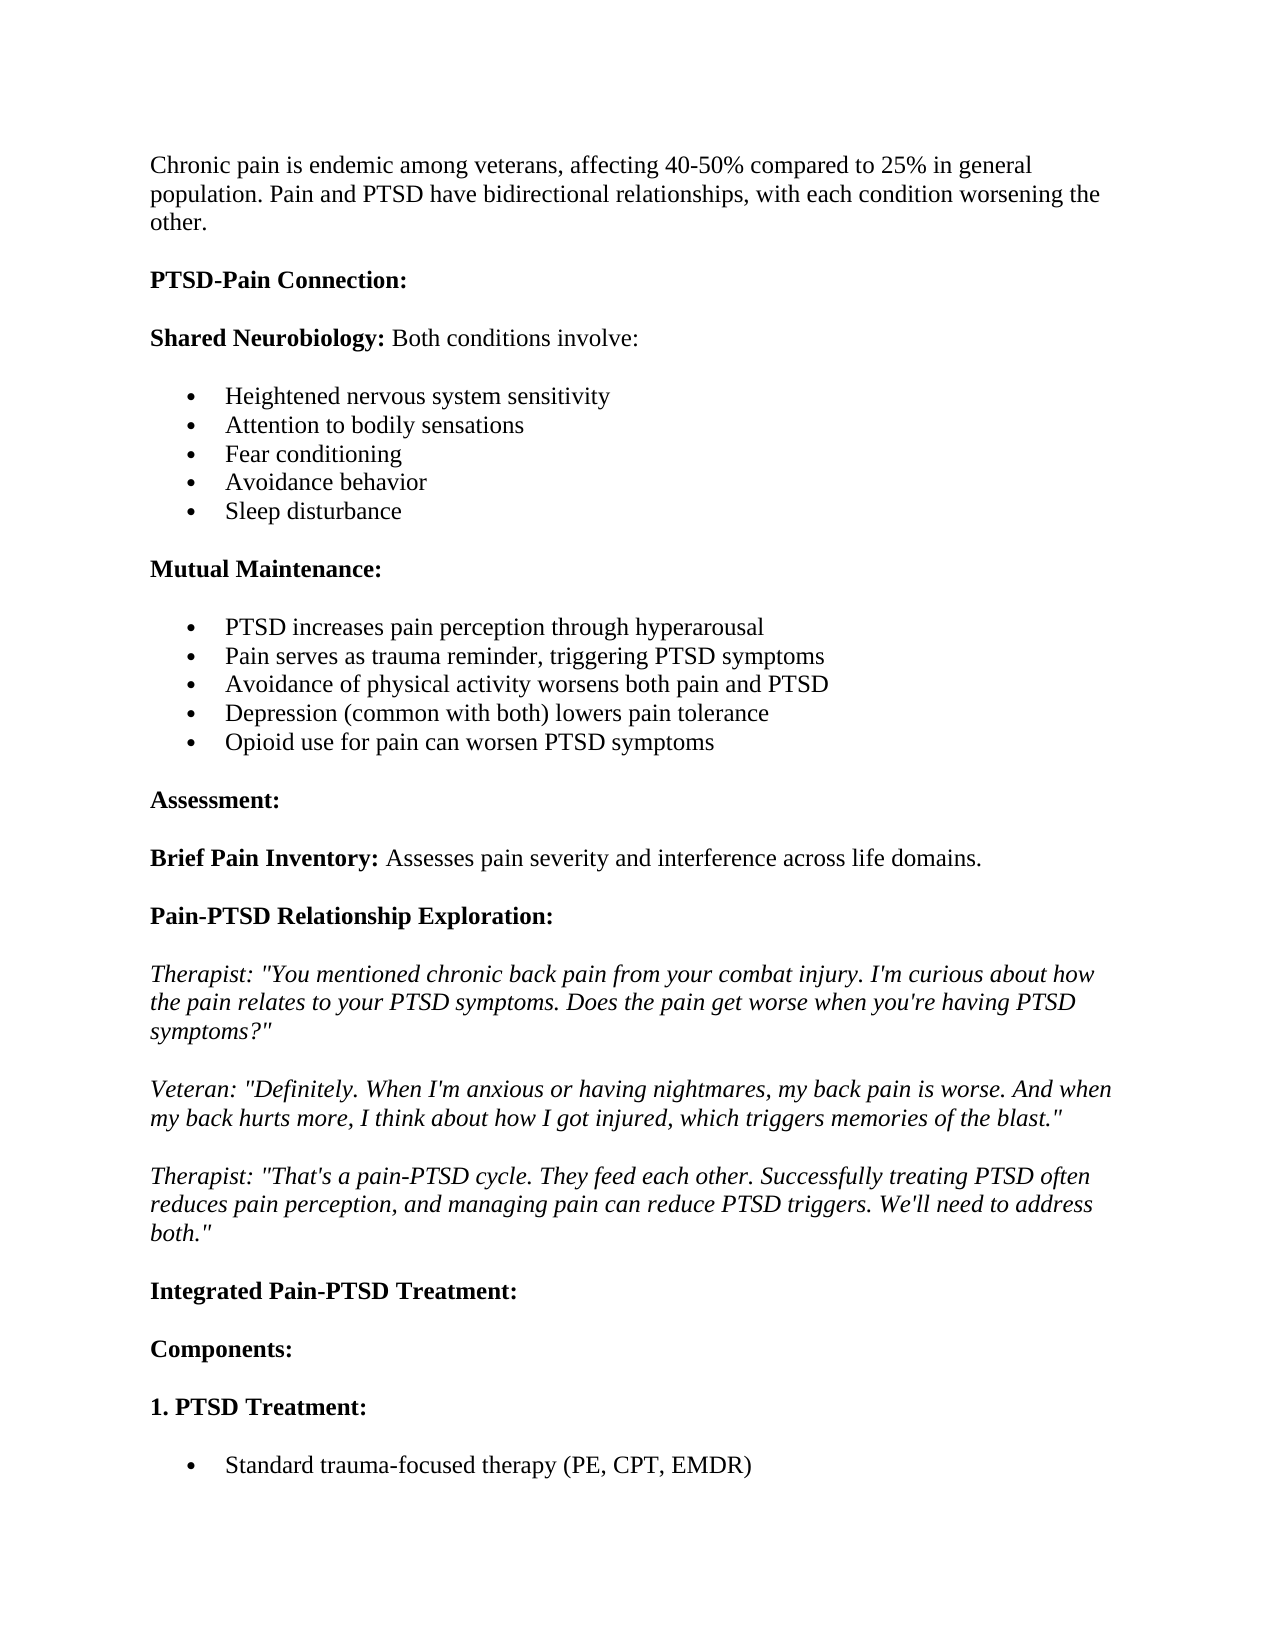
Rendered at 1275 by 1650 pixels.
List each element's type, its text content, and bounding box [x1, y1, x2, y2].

list Attention to bodily sensations [187, 410, 1125, 439]
text 1. PTSD Treatment: [150, 1392, 1125, 1421]
text Brief Pain Inventory: Assesses pain severity and interference across life domains. [150, 843, 1125, 872]
list Avoidance of physical activity worsens both pain and PTSD [187, 669, 1125, 698]
list Depression (common with both) lowers pain tolerance [187, 698, 1125, 727]
text Mutual Maintenance: [150, 554, 1125, 583]
text Veteran: "Definitely. When I'm anxious or having nightmares, my back pain is worse. And when my back hurts more, I think about how I got injured, which triggers memories of the blast." [150, 1074, 1125, 1132]
list Fear conditioning [187, 439, 1125, 467]
text Pain-PTSD Relationship Exploration: [150, 901, 1125, 929]
text Chronic pain is endemic among veterans, affecting 40-50% compared to 25% in general population. Pain and PTSD have bidirectional relationships, with each condition worsening the other. [150, 150, 1125, 236]
list Standard trauma-focused therapy (PE, CPT, EMDR) [187, 1450, 1125, 1479]
text Shared Neurobiology: Both conditions involve: [150, 323, 1125, 352]
text Assessment: [150, 785, 1125, 814]
list Pain serves as trauma reminder, triggering PTSD symptoms [187, 641, 1125, 669]
list Heightened nervous system sensitivity [187, 381, 1125, 410]
text PTSD-Pain Connection: [150, 265, 1125, 294]
list Sleep disturbance [187, 496, 1125, 525]
list Opioid use for pain can worsen PTSD symptoms [187, 727, 1125, 756]
text Therapist: "You mentioned chronic back pain from your combat injury. I'm curious about how the pain relates to your PTSD symptoms. Does the pain get worse when you're having PTSD symptoms?" [150, 959, 1125, 1045]
list Avoidance behavior [187, 467, 1125, 496]
text Therapist: "That's a pain-PTSD cycle. They feed each other. Successfully treating PTSD often reduces pain perception, and managing pain can reduce PTSD triggers. We'll need to address both." [150, 1161, 1125, 1247]
text Integrated Pain-PTSD Treatment: [150, 1276, 1125, 1305]
text Components: [150, 1334, 1125, 1363]
list PTSD increases pain perception through hyperarousal [187, 612, 1125, 641]
